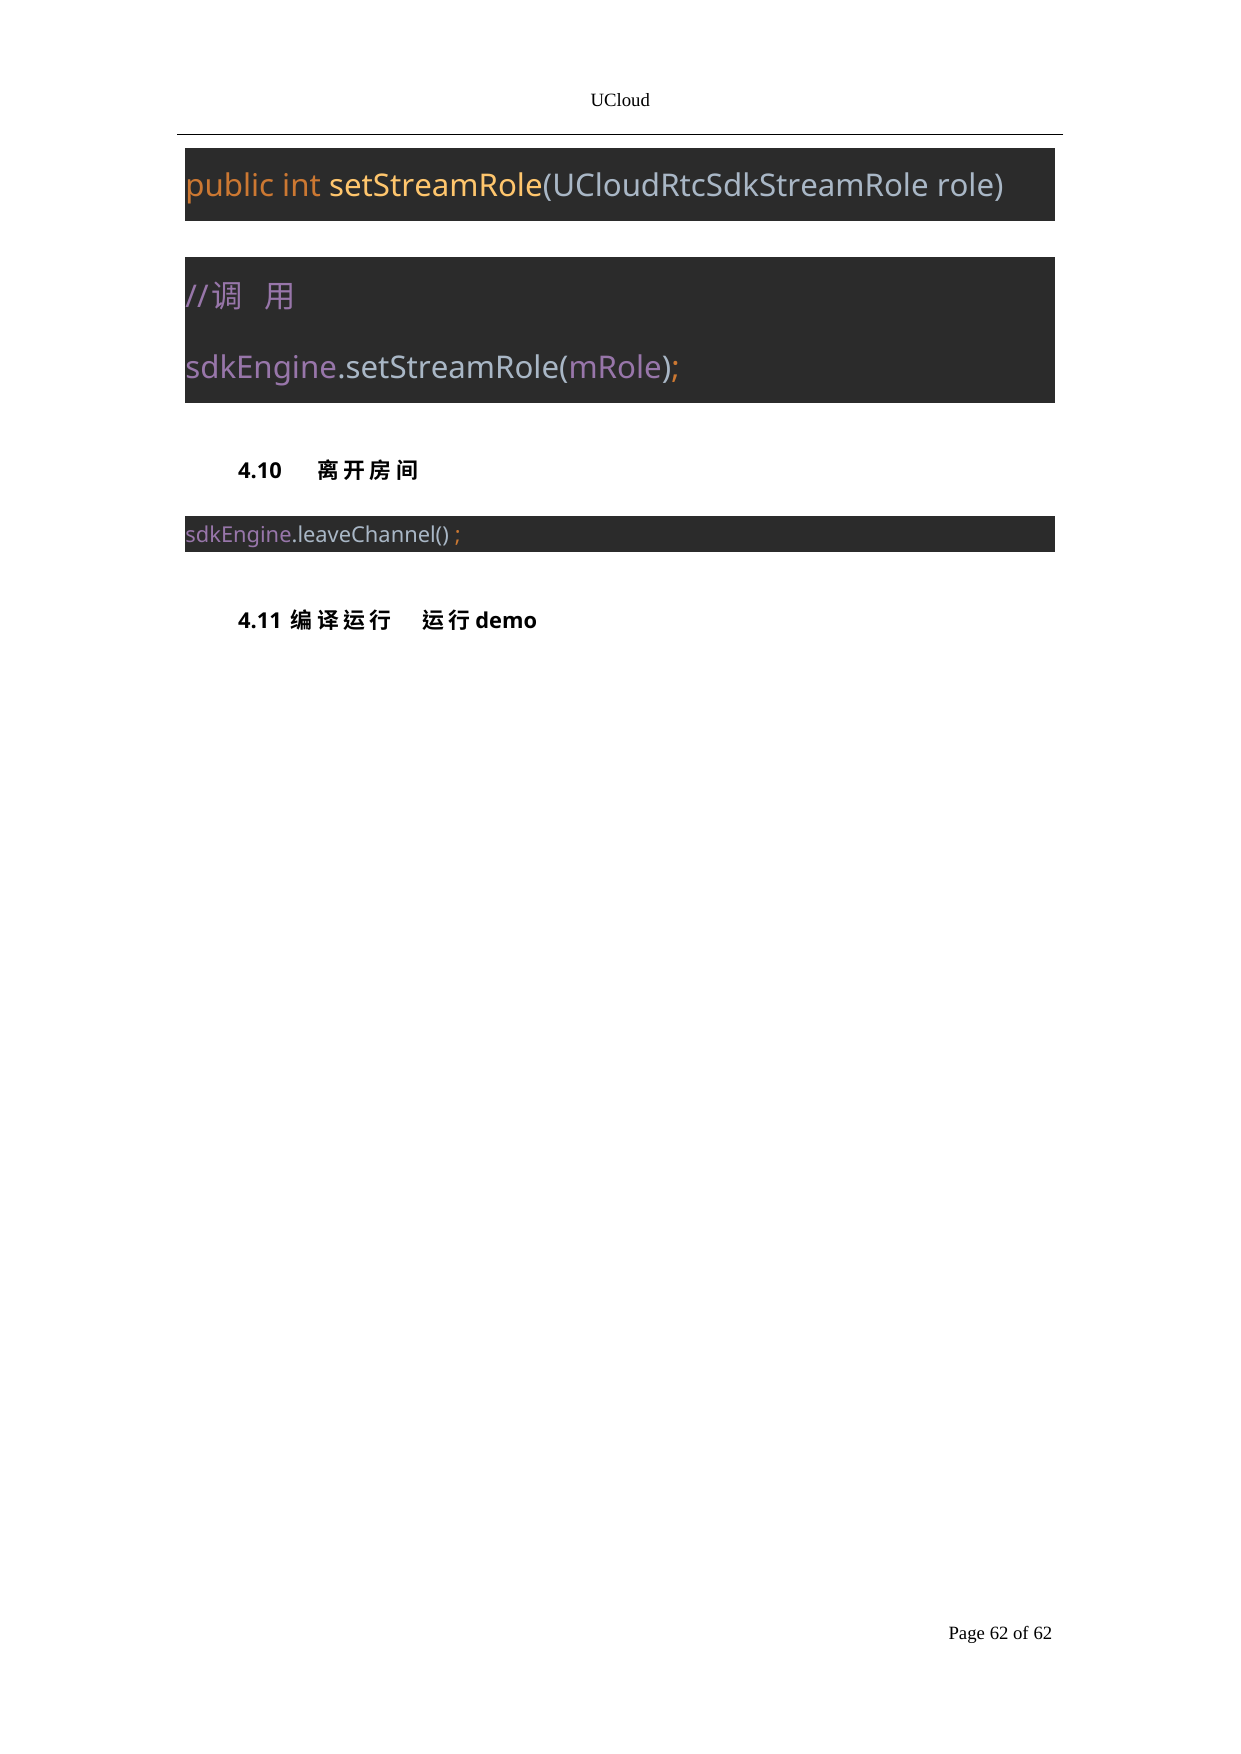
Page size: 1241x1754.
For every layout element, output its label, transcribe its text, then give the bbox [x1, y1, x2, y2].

text public int setStreamRole(UCloudRtcSdkStreamRole role) [185, 148, 1055, 221]
subtitle 离开房间 [229, 452, 1032, 488]
text //调用 [185, 257, 1055, 330]
subtitle 编译运行 运行demo [229, 601, 1032, 638]
text sdkEngine.setStreamRole(mRole); [185, 330, 1055, 403]
text sdkEngine.leaveChannel() ; [185, 516, 1055, 552]
